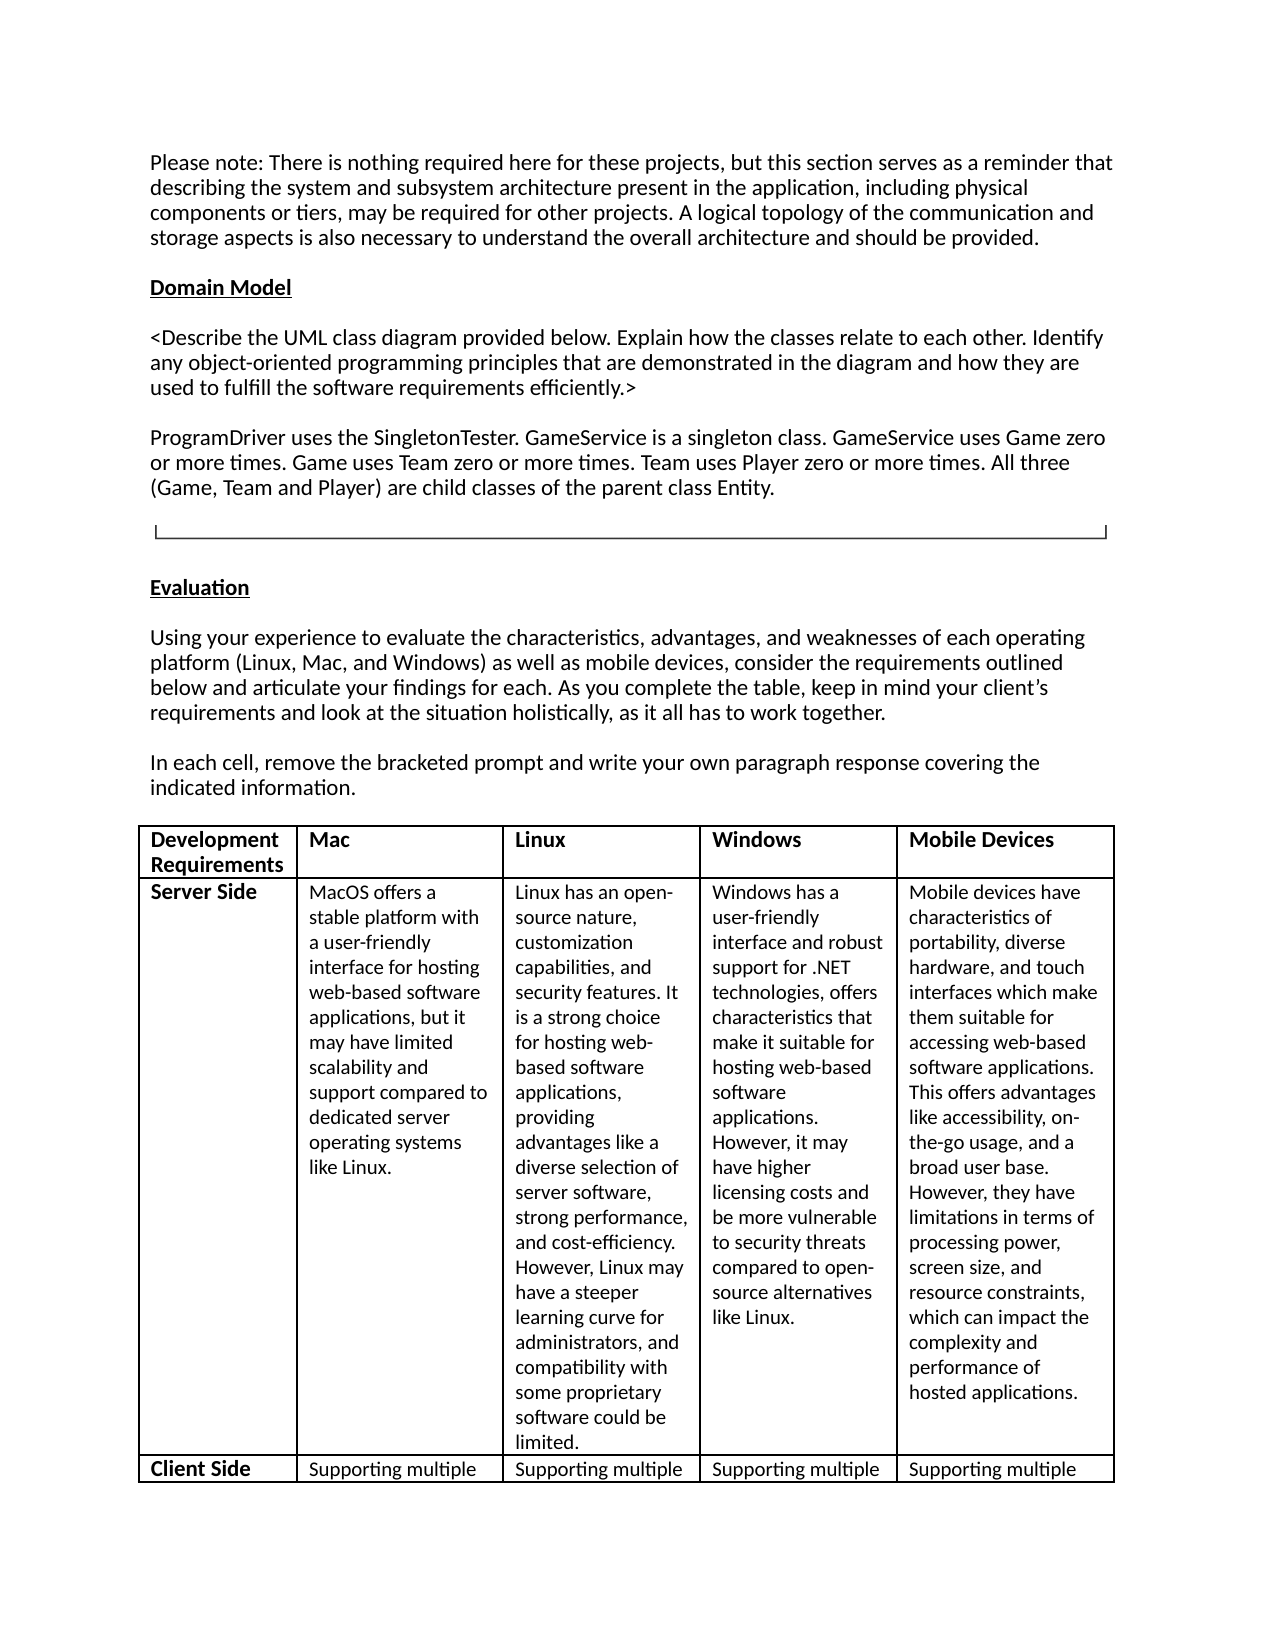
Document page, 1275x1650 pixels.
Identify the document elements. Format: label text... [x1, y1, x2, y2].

text <Describe the UML class diagram provided below. Explain how the classes relate to each other. Identify any object-oriented programming principles that are demonstrated in the diagram and how they are used to fulfill the software requirements efficiently.> [150, 325, 1125, 400]
text Using your experience to evaluate the characteristics, advantages, and weaknesses of each operating platform (Linux, Mac, and Windows) as well as mobile devices, consider the requirements outlined below and articulate your findings for each. As you complete the table, keep in mind your client’s requirements and look at the situation holistically, as it all has to work together. [150, 625, 1125, 725]
table_header Mac [298, 827, 502, 877]
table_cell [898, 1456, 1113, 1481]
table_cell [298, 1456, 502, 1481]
text Domain Model [150, 275, 1125, 300]
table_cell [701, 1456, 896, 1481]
table_header Mobile Devices [898, 827, 1113, 877]
text In each cell, remove the bracketed prompt and write your own paragraph response covering the indicated information. [150, 750, 1125, 800]
table_cell Client Side [140, 1456, 296, 1481]
text Please note: There is nothing required here for these projects, but this section serves as a reminder that describing the system and subsystem architecture present in the application, including physical components or tiers, may be required for other projects. A logical topology of the communication and storage aspects is also necessary to understand the overall architecture and should be provided. [150, 150, 1125, 250]
table_cell Mobile devices have characteristics of portability, diverse hardware, and touch interfaces which make them suitable for accessing web-based software applications. This offers advantages like accessibility, on-the-go usage, and a broad user base. However, they have limitations in terms of processing power, screen size, and resource constraints, which can impact the complexity and performance of hosted applications. [898, 879, 1113, 1454]
table_cell Server Side [140, 879, 296, 1454]
table_header Linux [504, 827, 699, 877]
table_cell Windows has a user-friendly interface and robust support for .NET technologies, offers characteristics that make it suitable for hosting web-based software applications. However, it may have higher licensing costs and be more vulnerable to security threats compared to open-source alternatives like Linux. [701, 879, 896, 1454]
table_cell MacOS offers a stable platform with a user-friendly interface for hosting web-based software applications, but it may have limited scalability and support compared to dedicated server operating systems like Linux. [298, 879, 502, 1454]
text ProgramDriver uses the SingletonTester. GameService is a singleton class. GameService uses Game zero or more times. Game uses Team zero or more times. Team uses Player zero or more times. All three (Game, Team and Player) are child classes of the parent class Entity. [150, 425, 1125, 500]
text Evaluation [150, 575, 1125, 600]
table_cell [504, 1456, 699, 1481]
table_header Windows [701, 827, 896, 877]
table_header Development Requirements [140, 827, 296, 877]
table_cell Linux has an open-source nature, customization capabilities, and security features. It is a strong choice for hosting web-based software applications, providing advantages like a diverse selection of server software, strong performance, and cost-efficiency. However, Linux may have a steeper learning curve for administrators, and compatibility with some proprietary software could be limited. [504, 879, 699, 1454]
